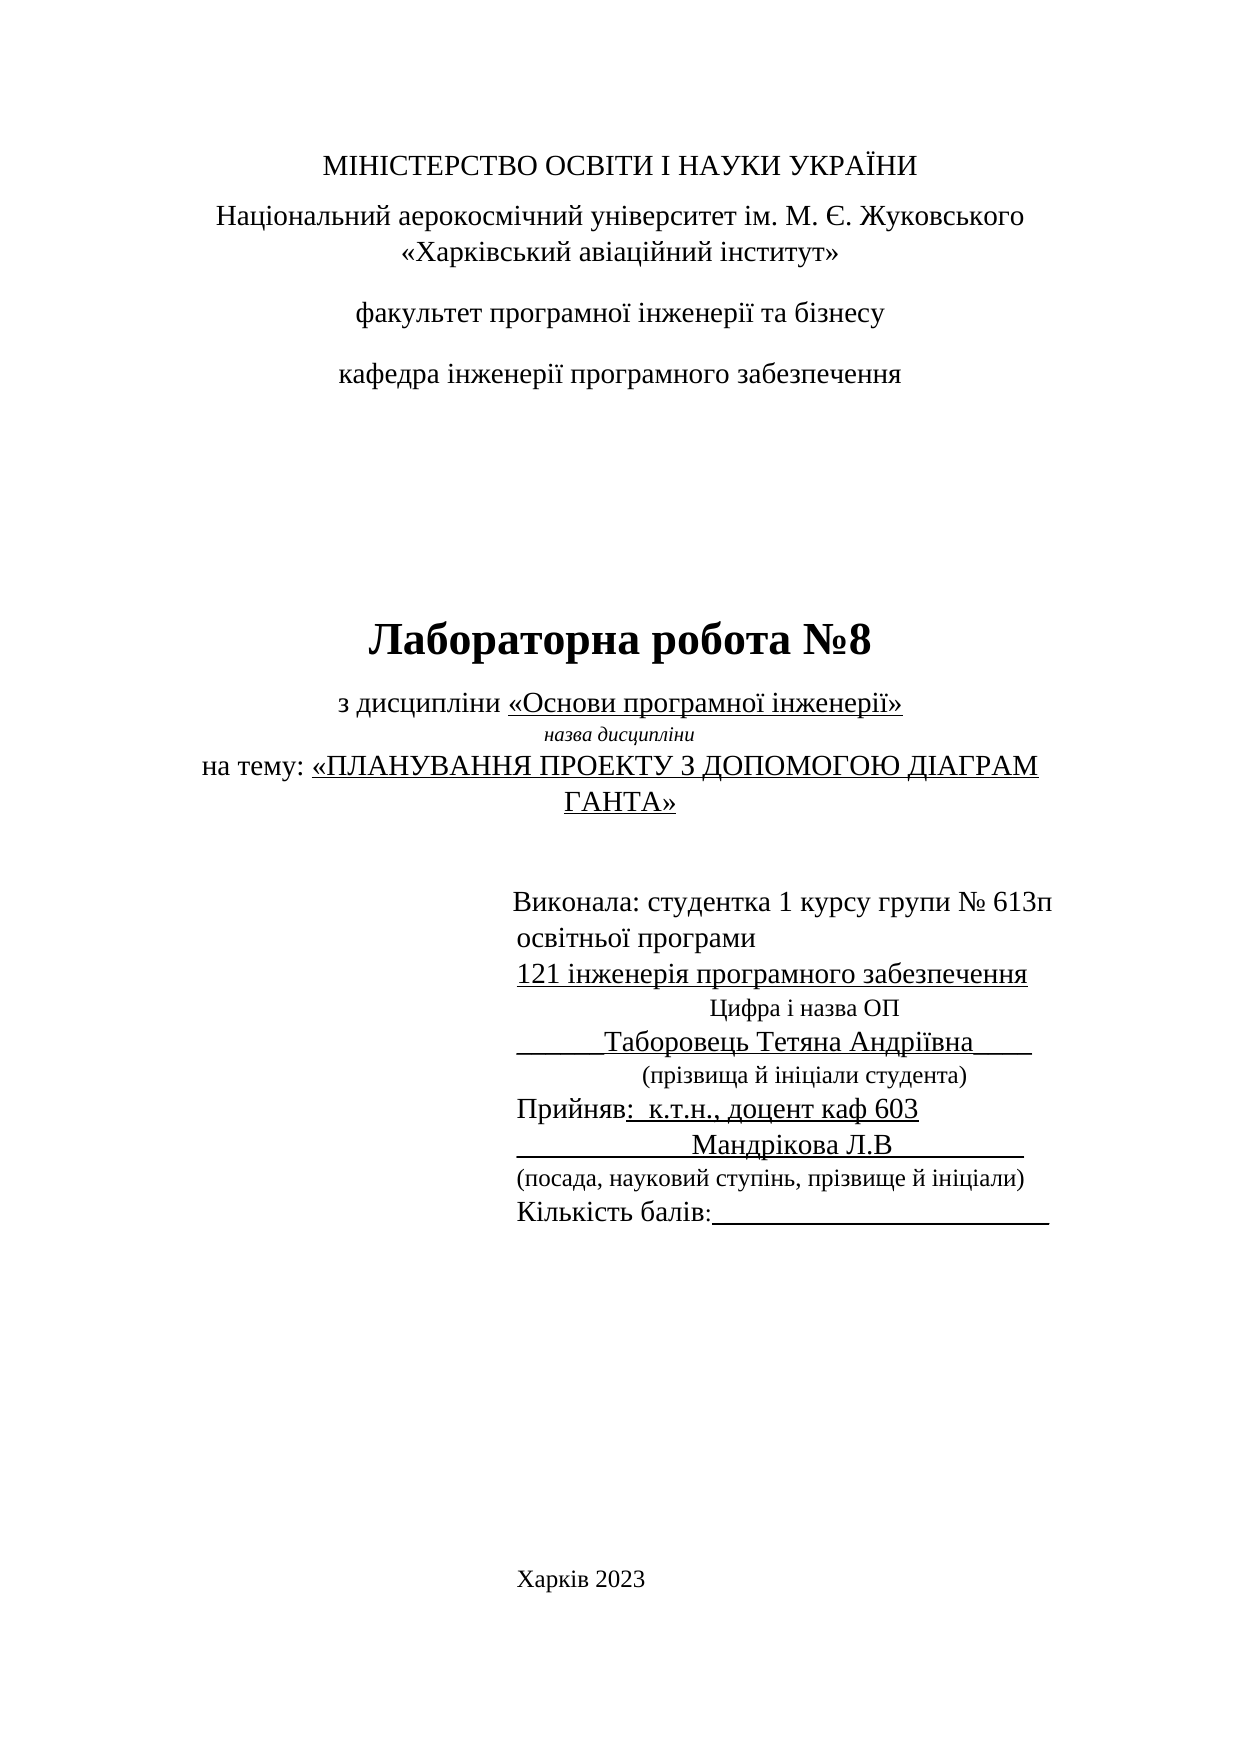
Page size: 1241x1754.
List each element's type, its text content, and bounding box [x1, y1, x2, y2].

text (прізвища й ініціали студента) [516, 1060, 1093, 1089]
text ______Таборовець Тетяна Андріївна____ [516, 1024, 1093, 1057]
text Харків 2023 [516, 1564, 1093, 1593]
text кафедра інженерії програмного забезпечення [148, 356, 1093, 390]
text освітньої програми [516, 920, 1093, 954]
text Цифра і назва ОП [516, 993, 1093, 1021]
text ____________Мандрікова Л.В_________ [516, 1127, 1093, 1161]
text Прийняв: к.т.н., доцент каф 603 [516, 1091, 1093, 1124]
text Національний аерокосмічний університет ім. М. Є. Жуковського [148, 198, 1093, 231]
text назва дисципліни [148, 722, 1093, 746]
text факультет програмної інженерії та бізнесу [148, 295, 1093, 329]
text Лабораторна робота №8 [148, 612, 1093, 665]
text МІНІСТЕРСТВО ОСВІТИ І НАУКИ УКРАЇНИ [148, 148, 1093, 181]
text Виконала: студентка 1 курсу групи № 613п [148, 884, 1093, 918]
text 121 інженерія програмного забезпечення [516, 957, 1093, 990]
text на тему: «ПЛАНУВАННЯ ПРОЕКТУ З ДОПОМОГОЮ ДІАГРАМ ГАНТА» [148, 748, 1093, 817]
text Кількість балів: __________________________ [516, 1194, 1093, 1228]
text «Харківський авіаційний інститут» [148, 234, 1093, 267]
text з дисципліни «Основи програмної інженерії» [148, 686, 1093, 719]
text (посада, науковий ступінь, прізвище й ініціали) [516, 1163, 1093, 1192]
